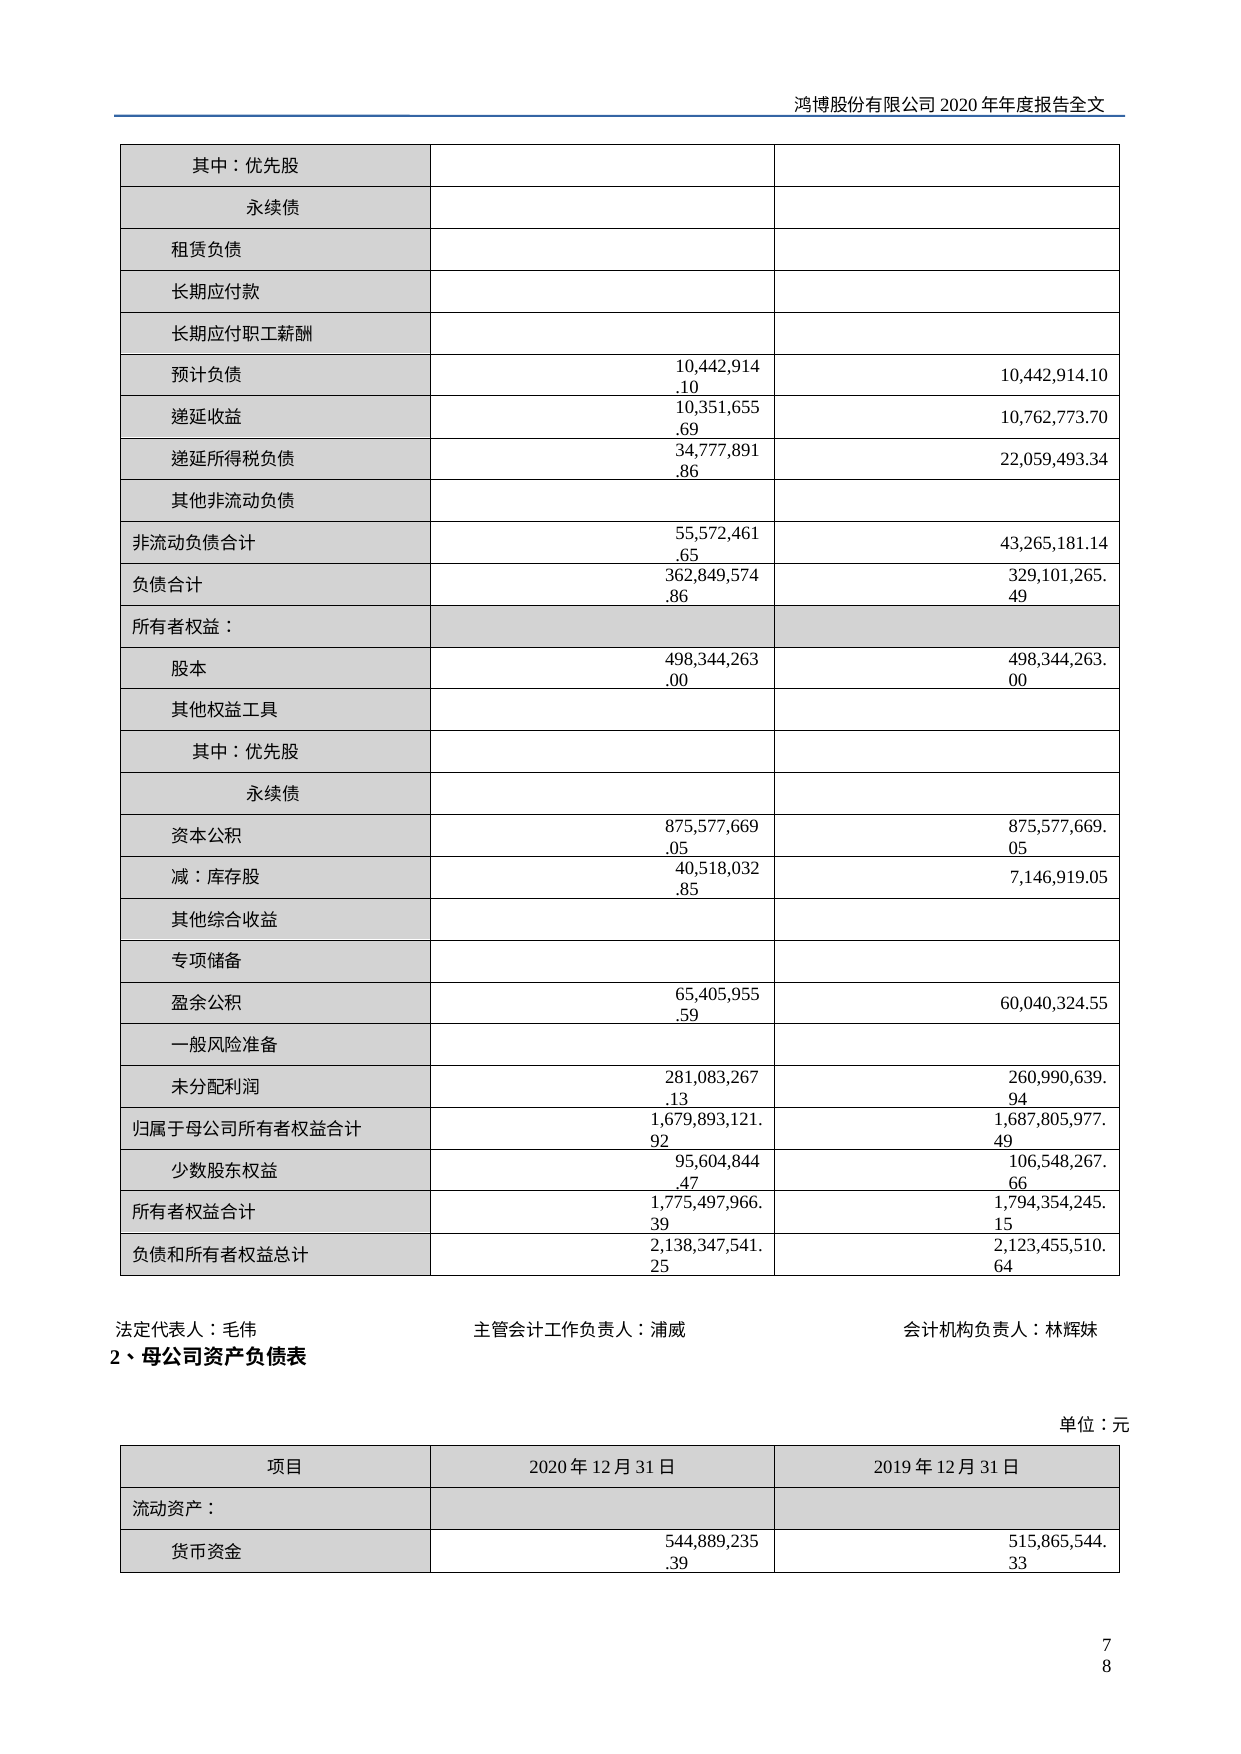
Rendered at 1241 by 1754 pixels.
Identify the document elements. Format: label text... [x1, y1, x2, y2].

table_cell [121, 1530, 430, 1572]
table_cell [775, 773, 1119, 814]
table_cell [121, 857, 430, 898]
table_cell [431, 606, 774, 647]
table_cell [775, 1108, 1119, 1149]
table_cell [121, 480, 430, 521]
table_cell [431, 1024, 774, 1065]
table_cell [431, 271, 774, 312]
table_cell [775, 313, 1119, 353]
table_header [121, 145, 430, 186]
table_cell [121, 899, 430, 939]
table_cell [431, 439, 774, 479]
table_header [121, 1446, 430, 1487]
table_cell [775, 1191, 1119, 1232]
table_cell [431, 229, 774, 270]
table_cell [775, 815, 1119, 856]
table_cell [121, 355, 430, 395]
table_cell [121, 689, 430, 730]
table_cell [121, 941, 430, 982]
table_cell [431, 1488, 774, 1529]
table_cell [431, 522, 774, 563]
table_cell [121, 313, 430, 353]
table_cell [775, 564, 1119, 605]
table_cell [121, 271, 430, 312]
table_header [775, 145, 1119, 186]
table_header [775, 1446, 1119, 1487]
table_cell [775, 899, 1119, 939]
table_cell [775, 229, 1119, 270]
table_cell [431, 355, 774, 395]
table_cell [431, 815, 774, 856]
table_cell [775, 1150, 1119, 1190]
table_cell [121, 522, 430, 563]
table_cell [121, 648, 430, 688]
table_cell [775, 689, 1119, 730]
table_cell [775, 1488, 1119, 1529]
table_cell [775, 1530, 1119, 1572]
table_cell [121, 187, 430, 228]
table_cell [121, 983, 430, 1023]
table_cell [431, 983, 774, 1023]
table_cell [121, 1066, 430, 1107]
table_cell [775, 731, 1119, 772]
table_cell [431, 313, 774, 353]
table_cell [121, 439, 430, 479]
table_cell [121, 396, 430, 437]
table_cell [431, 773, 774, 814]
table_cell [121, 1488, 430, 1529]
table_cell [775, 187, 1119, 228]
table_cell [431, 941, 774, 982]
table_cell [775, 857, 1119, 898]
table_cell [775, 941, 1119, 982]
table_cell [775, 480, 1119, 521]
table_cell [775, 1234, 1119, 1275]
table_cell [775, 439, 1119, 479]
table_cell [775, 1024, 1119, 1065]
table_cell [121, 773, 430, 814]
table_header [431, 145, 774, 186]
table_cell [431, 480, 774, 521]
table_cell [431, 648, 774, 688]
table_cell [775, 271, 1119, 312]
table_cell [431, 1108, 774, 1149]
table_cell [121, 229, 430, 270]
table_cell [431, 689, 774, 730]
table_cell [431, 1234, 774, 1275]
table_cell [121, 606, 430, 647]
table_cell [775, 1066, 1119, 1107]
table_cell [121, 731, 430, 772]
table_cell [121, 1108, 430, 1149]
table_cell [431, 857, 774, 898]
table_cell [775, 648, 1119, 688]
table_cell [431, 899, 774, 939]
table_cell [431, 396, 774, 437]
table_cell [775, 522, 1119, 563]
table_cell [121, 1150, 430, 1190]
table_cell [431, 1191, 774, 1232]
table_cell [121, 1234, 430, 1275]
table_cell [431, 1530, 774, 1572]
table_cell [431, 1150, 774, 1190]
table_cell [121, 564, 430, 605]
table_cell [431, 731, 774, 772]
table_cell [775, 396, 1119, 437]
text 2、母公司资产负债表 [109, 1276, 1130, 1371]
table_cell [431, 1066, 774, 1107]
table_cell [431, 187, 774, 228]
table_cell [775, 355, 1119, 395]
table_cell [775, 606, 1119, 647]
text 单位：元 [109, 1412, 1130, 1436]
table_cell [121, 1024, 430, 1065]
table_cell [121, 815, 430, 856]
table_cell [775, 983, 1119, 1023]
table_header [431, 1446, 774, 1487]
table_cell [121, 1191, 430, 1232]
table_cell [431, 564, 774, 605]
